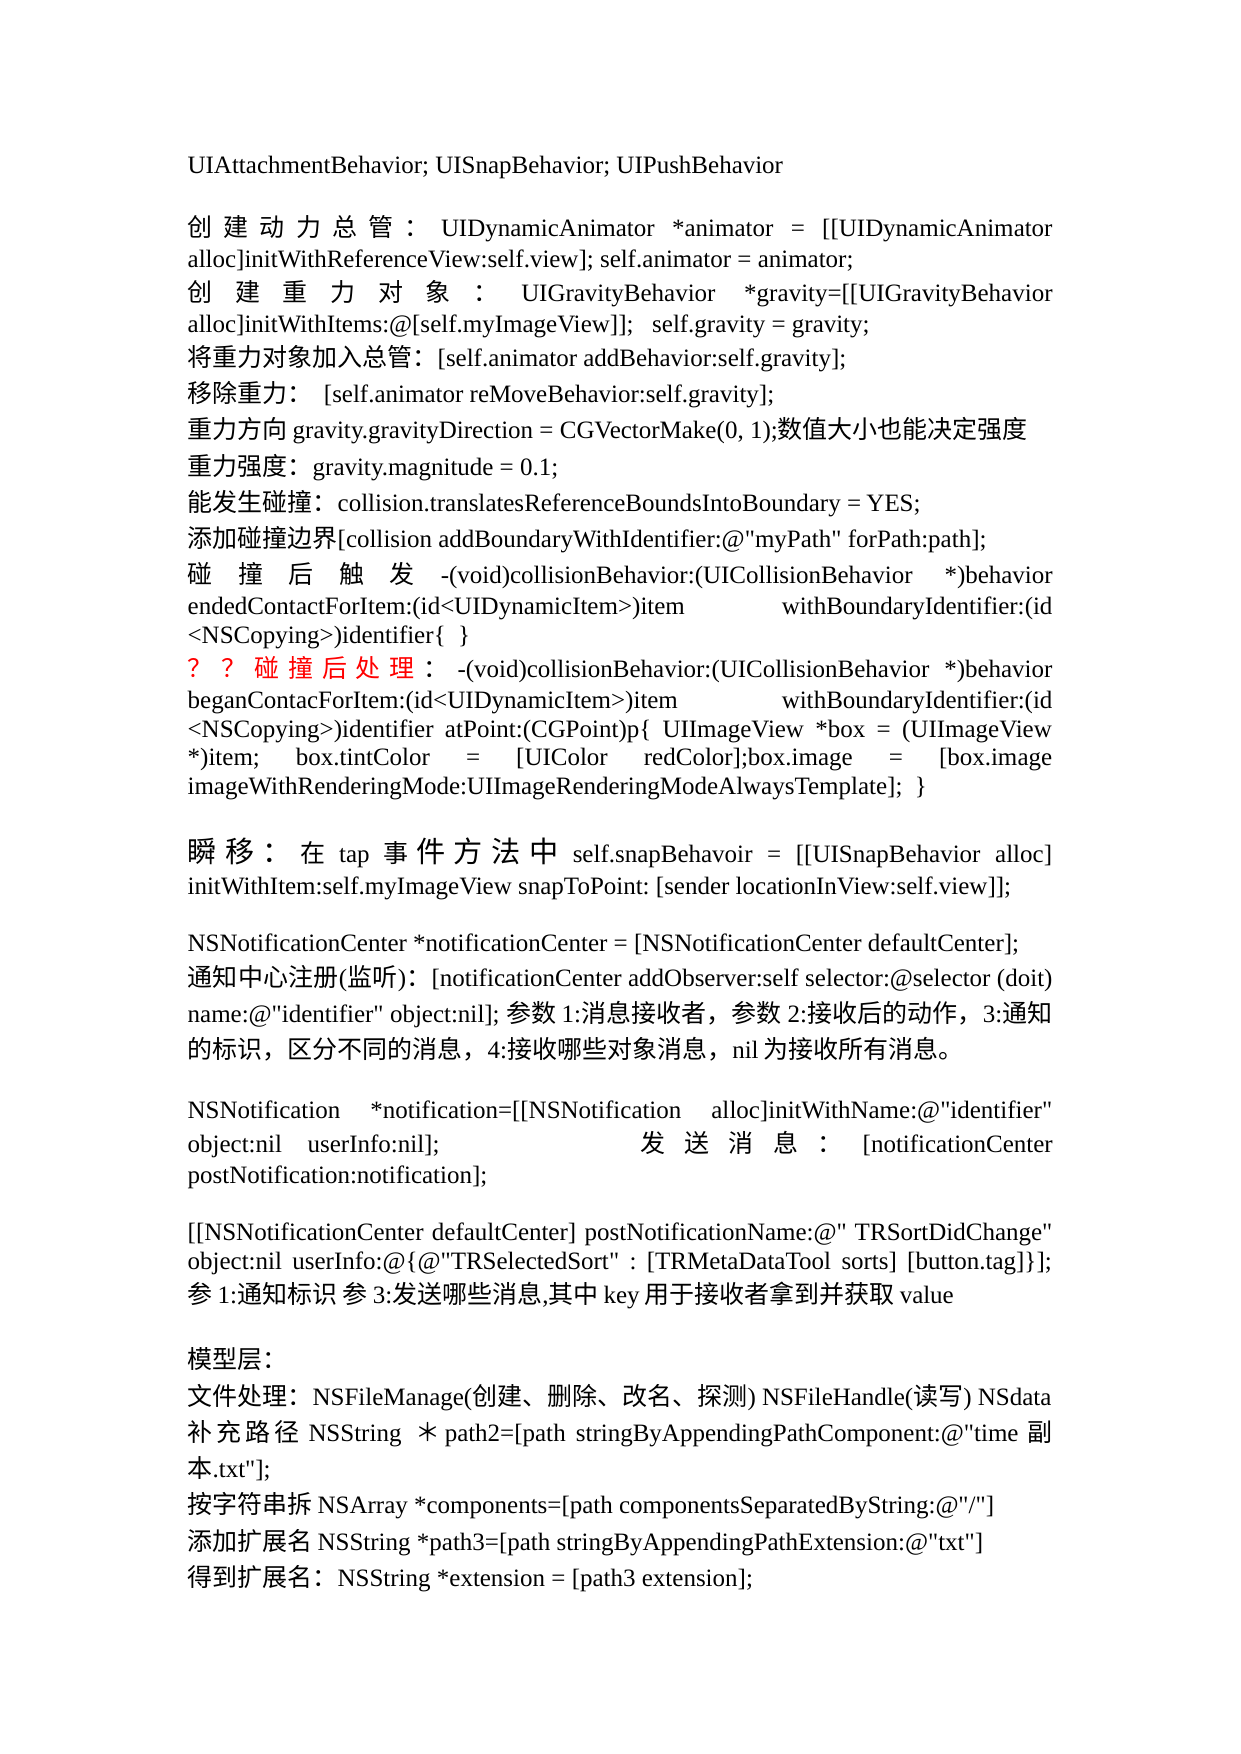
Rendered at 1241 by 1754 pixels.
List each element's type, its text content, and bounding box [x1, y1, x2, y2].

text 移除重力： [self.animator reMoveBehavior:self.gravity]; [187, 374, 1053, 410]
text 创建重力对象：UIGravityBehavior *gravity=[[UIGravityBehavior alloc]initWithItems:@[self.myImageView]]; self.gravity = gravity; [187, 272, 1053, 337]
text 碰撞后触发-(void)collisionBehavior:(UICollisionBehavior *)behavior endedContactForItem:(id<UIDynamicItem>)item withBoundaryIdentifier:(id <NSCopying>)identifier{ } [187, 555, 1053, 649]
text 文件处理：NSFileManage(创建、删除、改名、探测) NSFileHandle(读写) NSdata [187, 1376, 1053, 1412]
text NSNotification *notification=[[NSNotification alloc]initWithName:@"identifier" object:nil userInfo:nil]; 发送消息：[notificationCenter postNotification:notification]; [187, 1095, 1053, 1188]
text 能发生碰撞：collision.translatesReferenceBoundsIntoBoundary = YES; [187, 482, 1053, 519]
text 补充路径NSString ＊path2=[path stringByAppendingPathComponent:@"time副本.txt"]; [187, 1412, 1053, 1485]
text 创建动力总管：UIDynamicAnimator *animator = [[UIDynamicAnimator alloc]initWithReferenceView:self.view]; self.animator = animator; [187, 207, 1053, 272]
text 通知中心注册(监听)：[notificationCenter addObserver:self selector:@selector (doit) name:@"identifier" object:nil]; 参数1:消息接收者，参数2:接收后的动作，3:通知的标识，区分不同的消息，4:接收哪些对象消息，nil为接收所有消息。 [187, 957, 1053, 1066]
text 瞬移：在tap事件方法中self.snapBehavoir = [[UISnapBehavior alloc] initWithItem:self.myImageView snapToPoint: [sender locationInView:self.view]]; [187, 829, 1053, 900]
text 添加碰撞边界[collision addBoundaryWithIdentifier:@"myPath" forPath:path]; [187, 519, 1053, 555]
text NSNotificationCenter *notificationCenter = [NSNotificationCenter defaultCenter]; [187, 928, 1053, 957]
text ？？碰撞后处理：-(void)collisionBehavior:(UICollisionBehavior *)behavior beganContacForItem:(id<UIDynamicItem>)item withBoundaryIdentifier:(id <NSCopying>)identifier atPoint:(CGPoint)p{ UIImageView *box = (UIImageView *)item; box.tintColor = [UIColor redColor];box.image = [box.image imageWithRenderingMode:UIImageRenderingModeAlwaysTemplate]; } [187, 649, 1053, 800]
text 模型层： [187, 1340, 1053, 1376]
text 重力强度：gravity.magnitude = 0.1; [187, 446, 1053, 482]
text [[NSNotificationCenter defaultCenter] postNotificationName:@" TRSortDidChange" object:nil userInfo:@{@"TRSelectedSort" : [TRMetaDataTool sorts] [button.tag]}]; 参1:通知标识 参3:发送哪些消息,其中key用于接收者拿到并获取value [187, 1217, 1053, 1311]
text 添加扩展名NSString *path3=[path stringByAppendingPathExtension:@"txt"] [187, 1521, 1053, 1557]
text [187, 150, 1053, 179]
text 将重力对象加入总管：[self.animator addBehavior:self.gravity]; [187, 337, 1053, 374]
text 按字符串拆NSArray *components=[path componentsSeparatedByString:@"/"] [187, 1485, 1053, 1521]
text 重力方向gravity.gravityDirection = CGVectorMake(0, 1);数值大小也能决定强度 [187, 410, 1053, 446]
text 得到扩展名：NSString *extension = [path3 extension]; [187, 1557, 1053, 1593]
